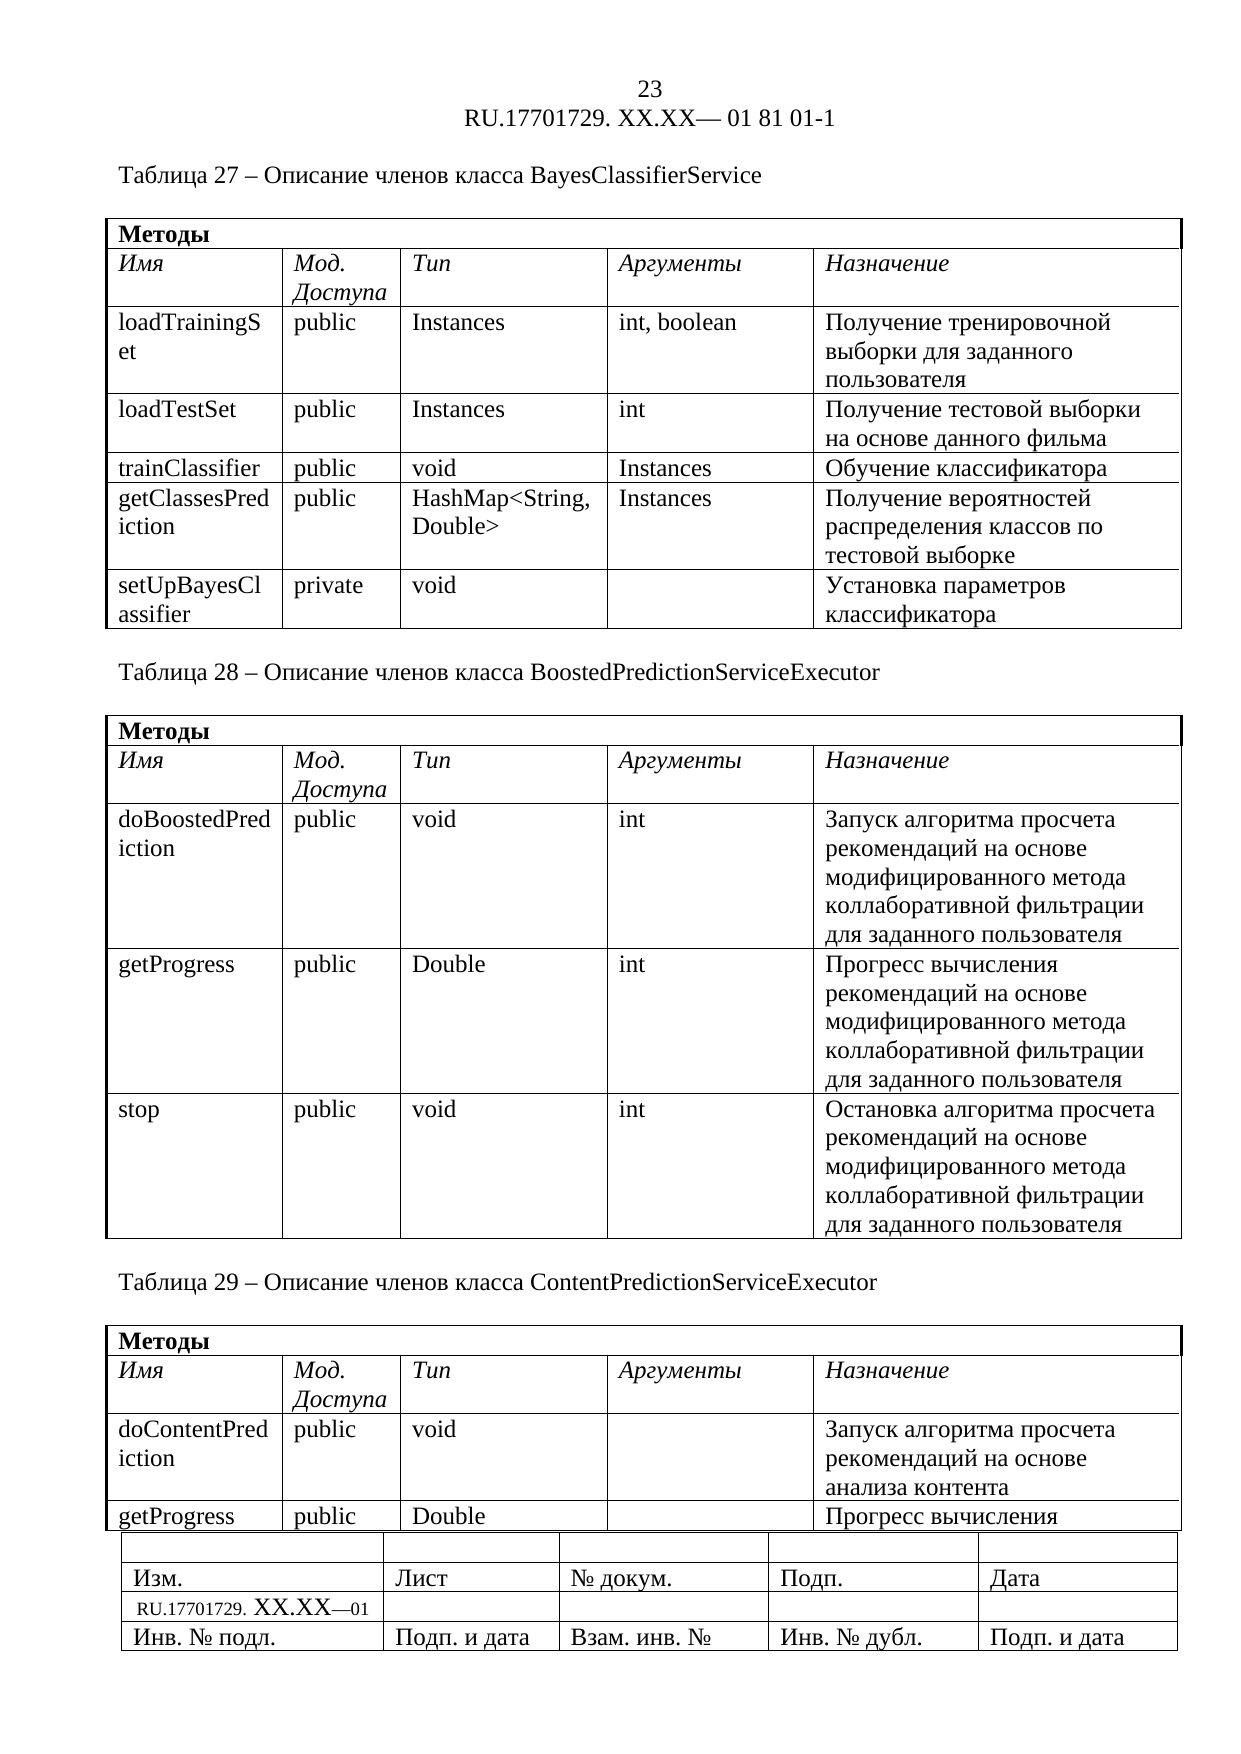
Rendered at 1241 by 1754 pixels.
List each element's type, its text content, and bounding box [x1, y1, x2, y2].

table_cell void [401, 570, 607, 627]
table_cell [608, 1501, 813, 1530]
text Таблица 29 – Описание членов класса ContentPredictionServiceExecutor [118, 1267, 1181, 1296]
table_cell Запуск алгоритма просчета рекомендаций на основе модифицированного метода коллаборативной фильтрации для заданного пользователя [814, 803, 1181, 948]
table_cell Имя [108, 1356, 282, 1413]
table_cell HashMap<String, Double> [401, 483, 607, 569]
table_cell Получение тестовой выборки на основе данного фильма [814, 393, 1181, 452]
table_cell int [608, 949, 813, 1093]
table_cell public [283, 1414, 400, 1500]
table_cell void [401, 804, 607, 948]
table_cell Instances [608, 453, 813, 482]
table_cell public [283, 453, 400, 482]
table_cell getProgress [108, 1501, 282, 1530]
table_cell Запуск алгоритма просчета рекомендаций на основе анализа контента [814, 1413, 1181, 1500]
table_cell Остановка алгоритма просчета рекомендаций на основе модифицированного метода коллаборативной фильтрации для заданного пользователя [814, 1093, 1181, 1237]
table_cell trainClassifier [108, 453, 282, 482]
text Таблица 28 – Описание членов класса BoostedPredictionServiceExecutor [118, 657, 1181, 686]
table_header Методы [108, 1326, 1180, 1354]
table_cell stop [108, 1094, 282, 1237]
table_cell int [608, 1094, 813, 1237]
table_cell Установка параметров классификатора [814, 569, 1181, 627]
table_cell Обучение классификатора [814, 452, 1181, 482]
table_cell public [283, 1501, 400, 1530]
table_cell public [283, 949, 400, 1093]
table_header Методы [108, 219, 1180, 247]
table_cell [608, 1414, 813, 1500]
table_cell doContentPrediction [108, 1414, 282, 1500]
table_cell void [401, 1094, 607, 1237]
table_cell Аргументы [608, 746, 813, 803]
table_cell public [283, 1094, 400, 1237]
table_cell [608, 570, 813, 627]
table_cell Double [401, 949, 607, 1093]
table_cell Имя [108, 746, 282, 803]
table_cell public [283, 394, 400, 452]
table_cell Аргументы [608, 1356, 813, 1413]
table_cell getClassesPrediction [108, 483, 282, 569]
table_cell Instances [608, 483, 813, 569]
table_cell Назначение [814, 1355, 1181, 1413]
table_cell Мод. Доступа [283, 746, 400, 803]
table_cell setUpBayesClassifier [108, 570, 282, 627]
table_cell Получение вероятностей распределения классов по тестовой выборке [814, 482, 1181, 569]
table_cell Тип [401, 1356, 607, 1413]
table_cell public [283, 307, 400, 393]
table_cell getProgress [108, 949, 282, 1093]
table_cell void [401, 1414, 607, 1500]
table_cell void [401, 453, 607, 482]
table_cell Аргументы [608, 249, 813, 306]
table_cell Тип [401, 746, 607, 803]
table_cell doBoostedPrediction [108, 804, 282, 948]
table_header Методы [108, 716, 1180, 744]
table_cell private [283, 570, 400, 627]
table_cell int [608, 804, 813, 948]
text Таблица 27 – Описание членов класса BayesClassifierService [118, 160, 1181, 189]
table_cell loadTestSet [108, 394, 282, 452]
table_cell public [283, 804, 400, 948]
table_cell int [608, 394, 813, 452]
table_cell Имя [108, 249, 282, 306]
table_cell Instances [401, 307, 607, 393]
table_cell Прогресс вычисления рекомендаций на основе модифицированного метода коллаборативной фильтрации для заданного пользователя [814, 948, 1181, 1093]
table_cell Instances [401, 394, 607, 452]
table_cell Мод. Доступа [283, 1356, 400, 1413]
table_cell Мод. Доступа [283, 249, 400, 306]
table_cell int, boolean [608, 307, 813, 393]
table_cell Назначение [814, 248, 1181, 306]
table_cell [814, 1500, 1181, 1530]
table_cell Double [401, 1501, 607, 1530]
table_cell Получение тренировочной выборки для заданного пользователя [814, 306, 1181, 393]
table_cell Назначение [814, 745, 1181, 803]
table_cell loadTrainingSet [108, 307, 282, 393]
table_cell Тип [401, 249, 607, 306]
table_cell public [283, 483, 400, 569]
